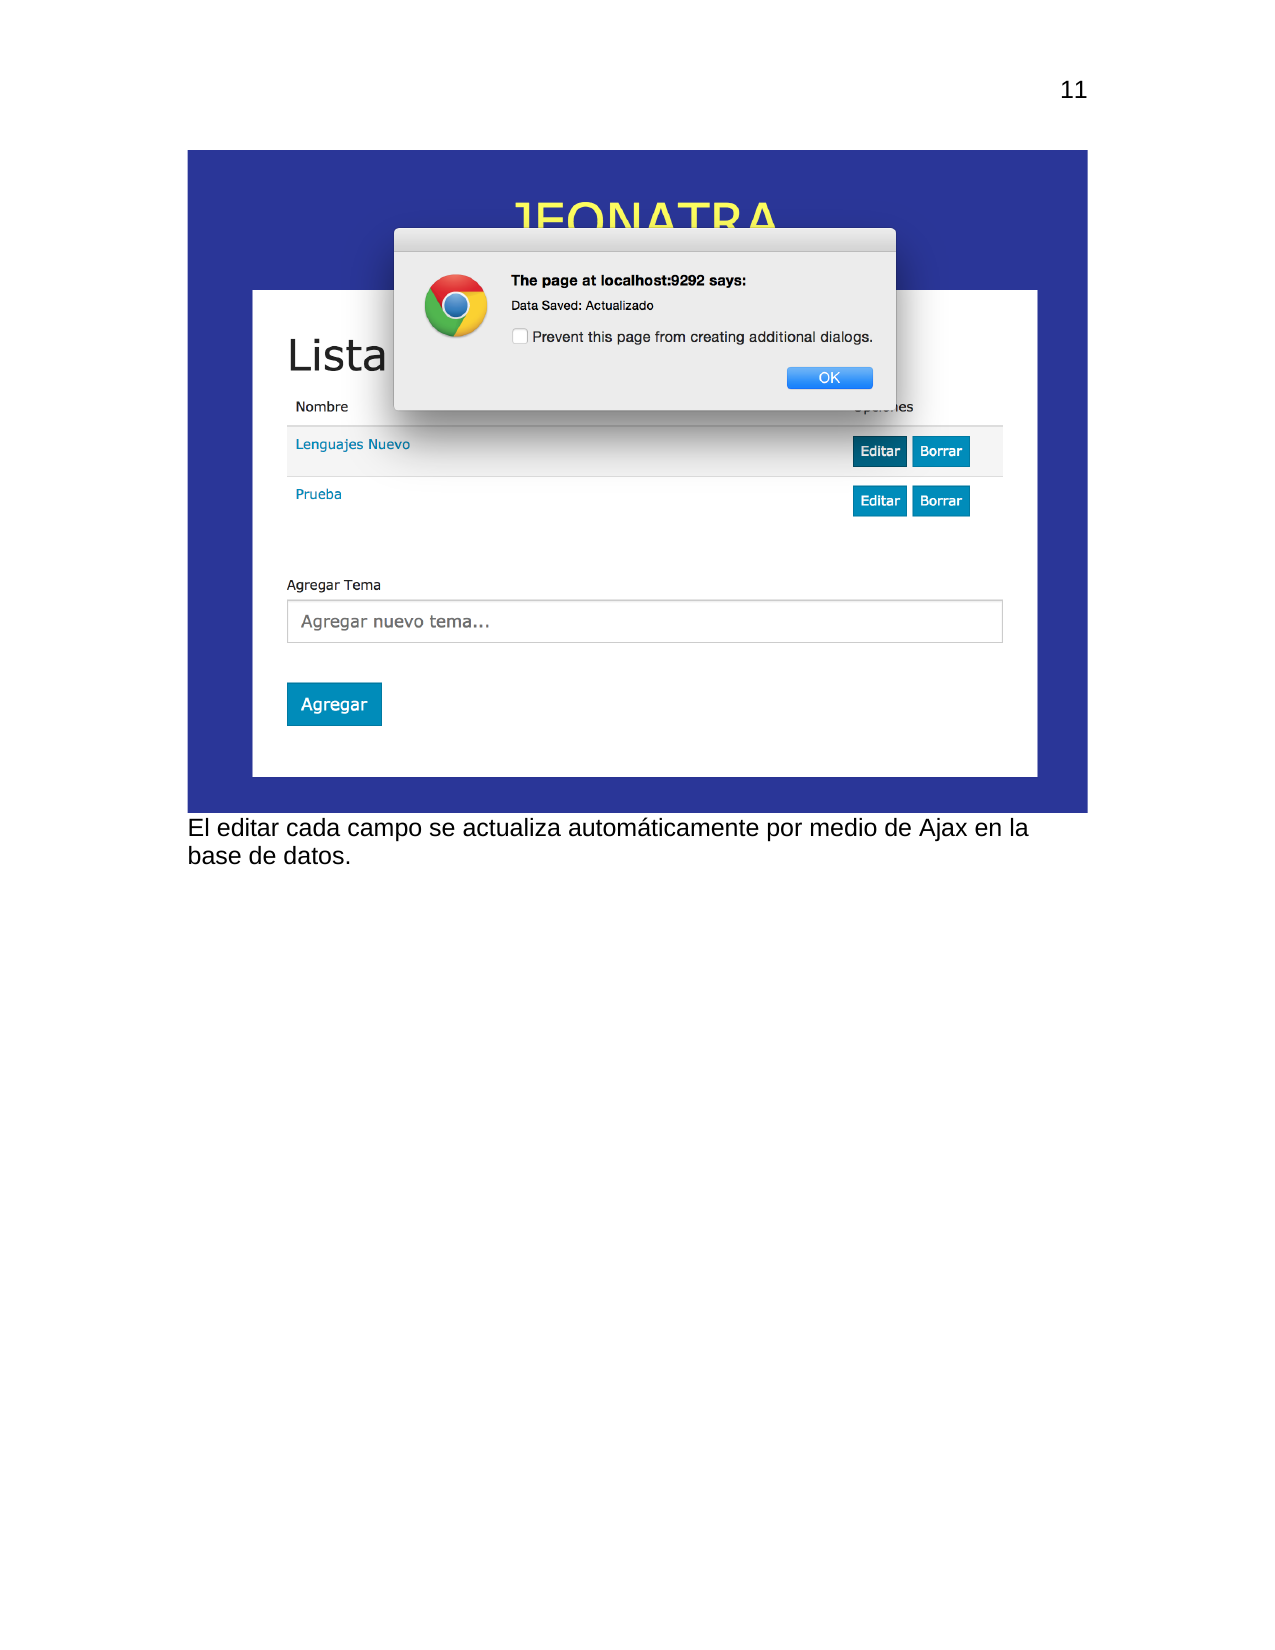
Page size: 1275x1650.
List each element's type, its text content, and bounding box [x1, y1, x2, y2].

text El editar cada campo se actualiza automáticamente por medio de Ajax en la base de datos. [187, 813, 1087, 870]
picture [187, 150, 1088, 813]
